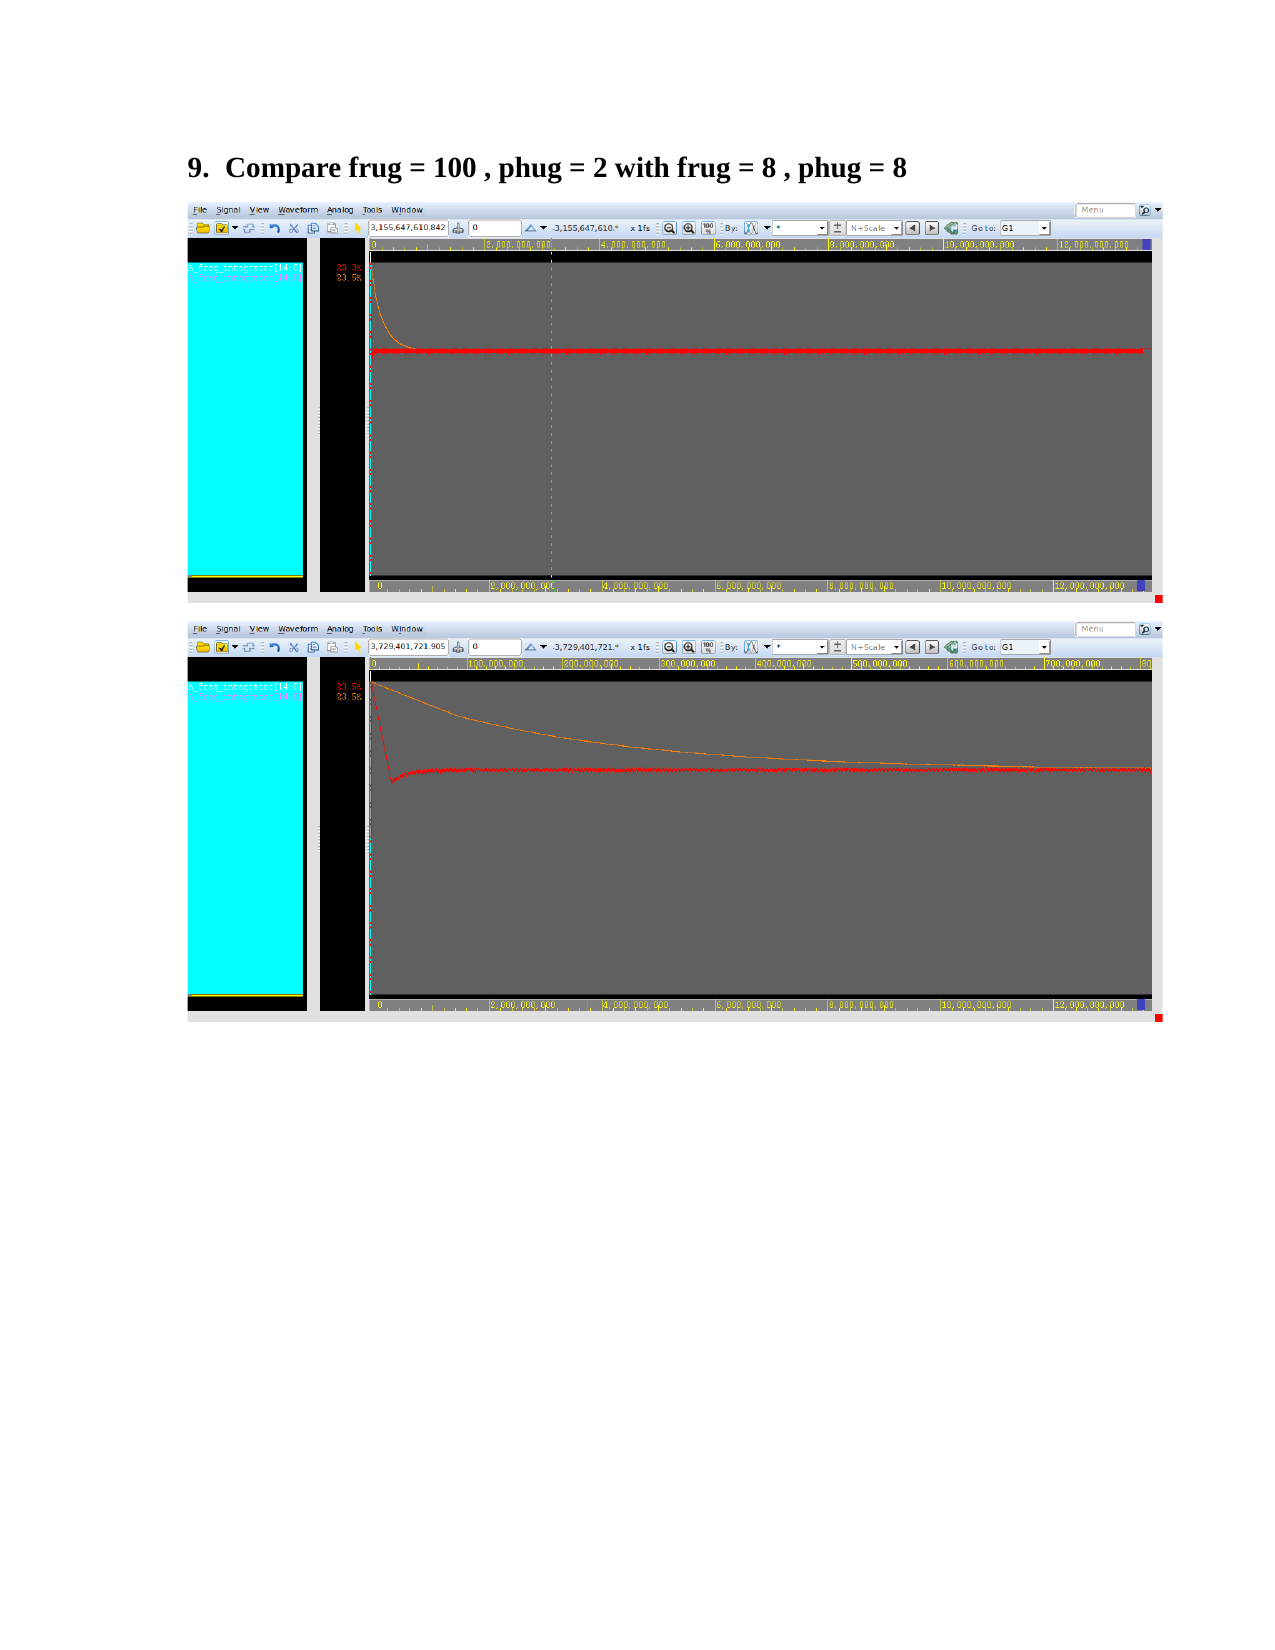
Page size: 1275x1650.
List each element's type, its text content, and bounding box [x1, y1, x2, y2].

picture [187, 621, 1163, 1022]
list Compare frug = 100 , phug = 2 with frug = 8 , phug = 8 [187, 150, 1125, 183]
picture [187, 202, 1163, 603]
